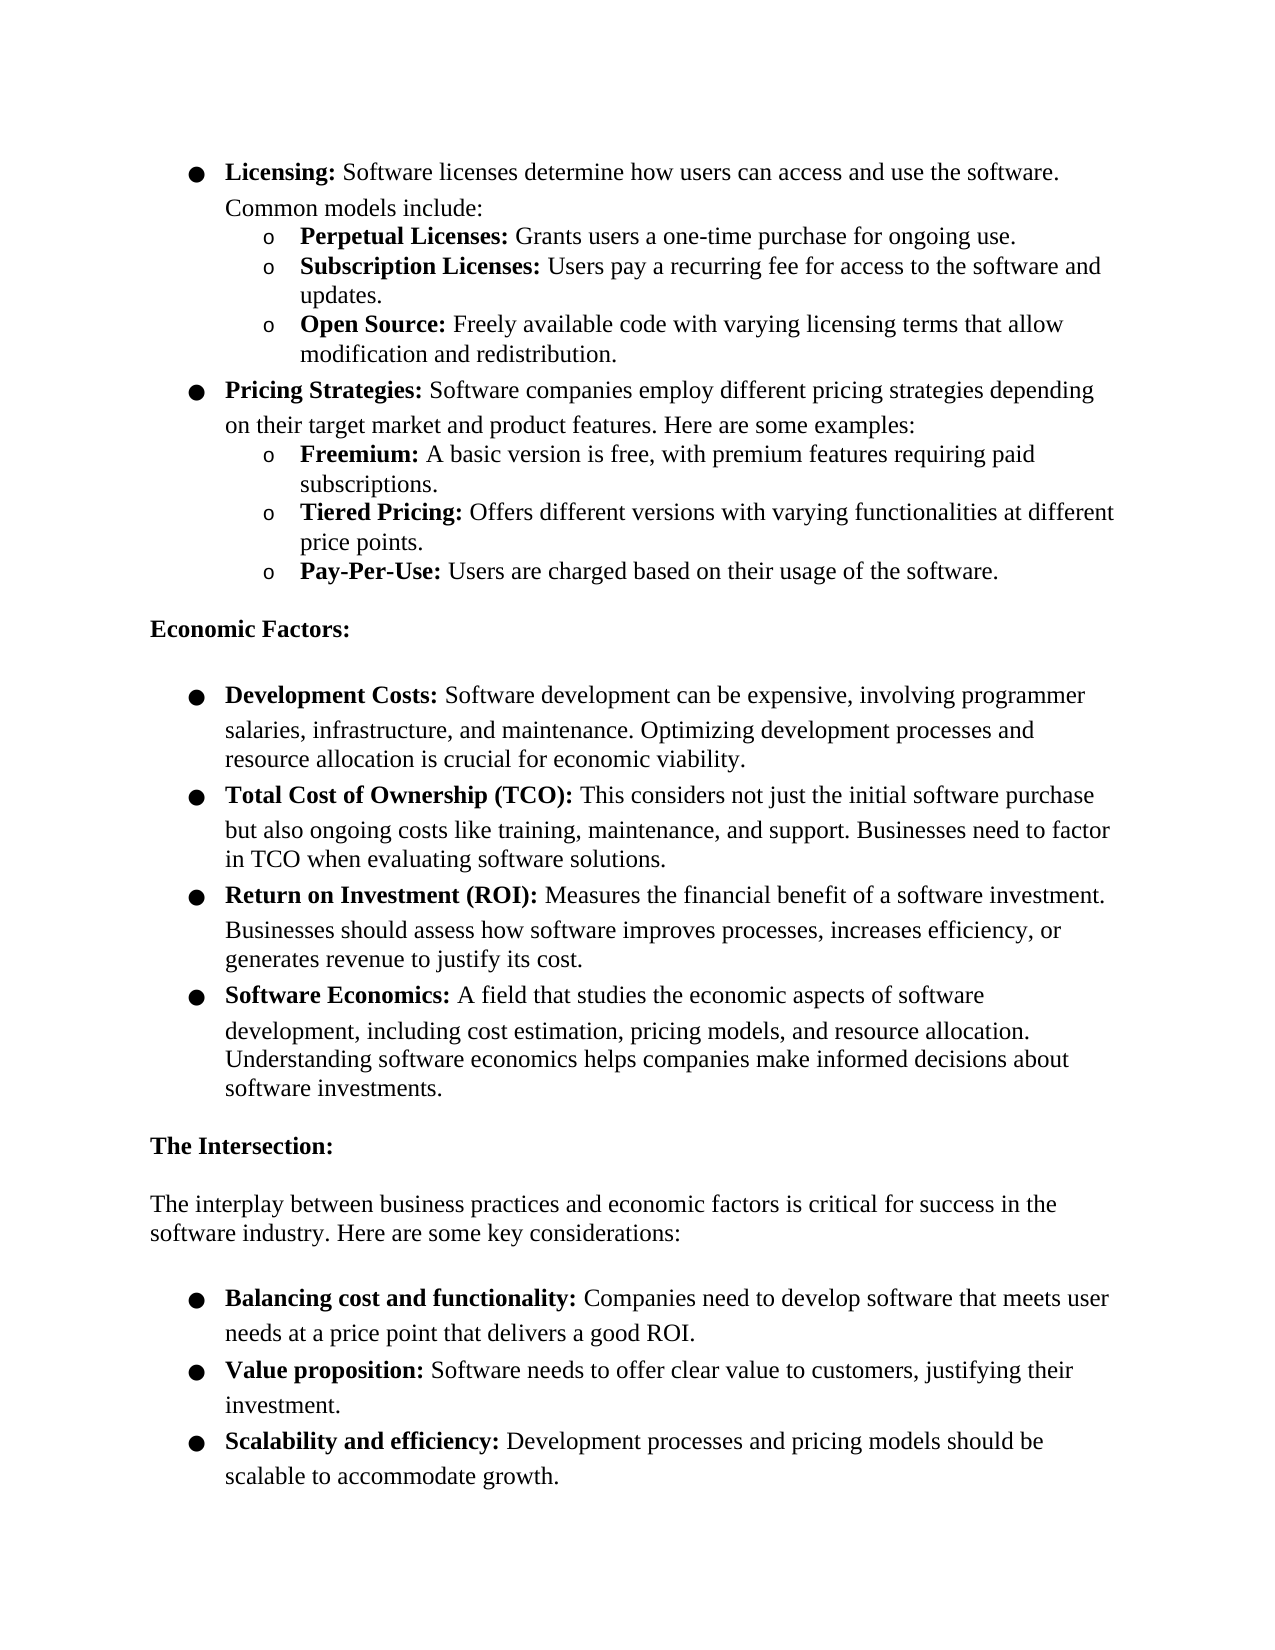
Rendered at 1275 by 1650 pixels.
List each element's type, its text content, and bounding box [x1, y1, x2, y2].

list Pay-Per-Use: Users are charged based on their usage of the software. [262, 556, 1125, 585]
list Return on Investment (ROI): Measures the financial benefit of a software investment. Businesses should assess how software improves processes, increases efficiency, or generates revenue to justify its cost. [187, 873, 1125, 973]
list Perpetual Licenses: Grants users a one-time purchase for ongoing use. [262, 221, 1125, 251]
text Economic Factors: [150, 614, 1125, 643]
list Value proposition: Software needs to offer clear value to customers, justifying their investment. [187, 1347, 1125, 1419]
list Tiered Pricing: Offers different versions with varying functionalities at different price points. [262, 497, 1125, 556]
text The interplay between business practices and economic factors is critical for success in the software industry. Here are some key considerations: [150, 1189, 1125, 1247]
list Development Costs: Software development can be expensive, involving programmer salaries, infrastructure, and maintenance. Optimizing development processes and resource allocation is crucial for economic viability. [187, 672, 1125, 773]
list Scalability and efficiency: Development processes and pricing models should be scalable to accommodate growth. [187, 1419, 1125, 1490]
list Pricing Strategies: Software companies employ different pricing strategies depending on their target market and product features. Here are some examples: [187, 368, 1125, 439]
list Total Cost of Ownership (TCO): This considers not just the initial software purchase but also ongoing costs like training, maintenance, and support. Businesses need to factor in TCO when evaluating software solutions. [187, 773, 1125, 873]
list Balancing cost and functionality: Companies need to develop software that meets user needs at a price point that delivers a good ROI. [187, 1276, 1125, 1347]
list Open Source: Freely available code with varying licensing terms that allow modification and redistribution. [262, 309, 1125, 368]
text The Intersection: [150, 1131, 1125, 1160]
list Licensing: Software licenses determine how users can access and use the software. Common models include: [187, 150, 1125, 221]
list Software Economics: A field that studies the economic aspects of software development, including cost estimation, pricing models, and resource allocation. Understanding software economics helps companies make informed decisions about software investments. [187, 973, 1125, 1102]
list Freemium: A basic version is free, with premium features requiring paid subscriptions. [262, 439, 1125, 497]
list Subscription Licenses: Users pay a recurring fee for access to the software and updates. [262, 251, 1125, 309]
